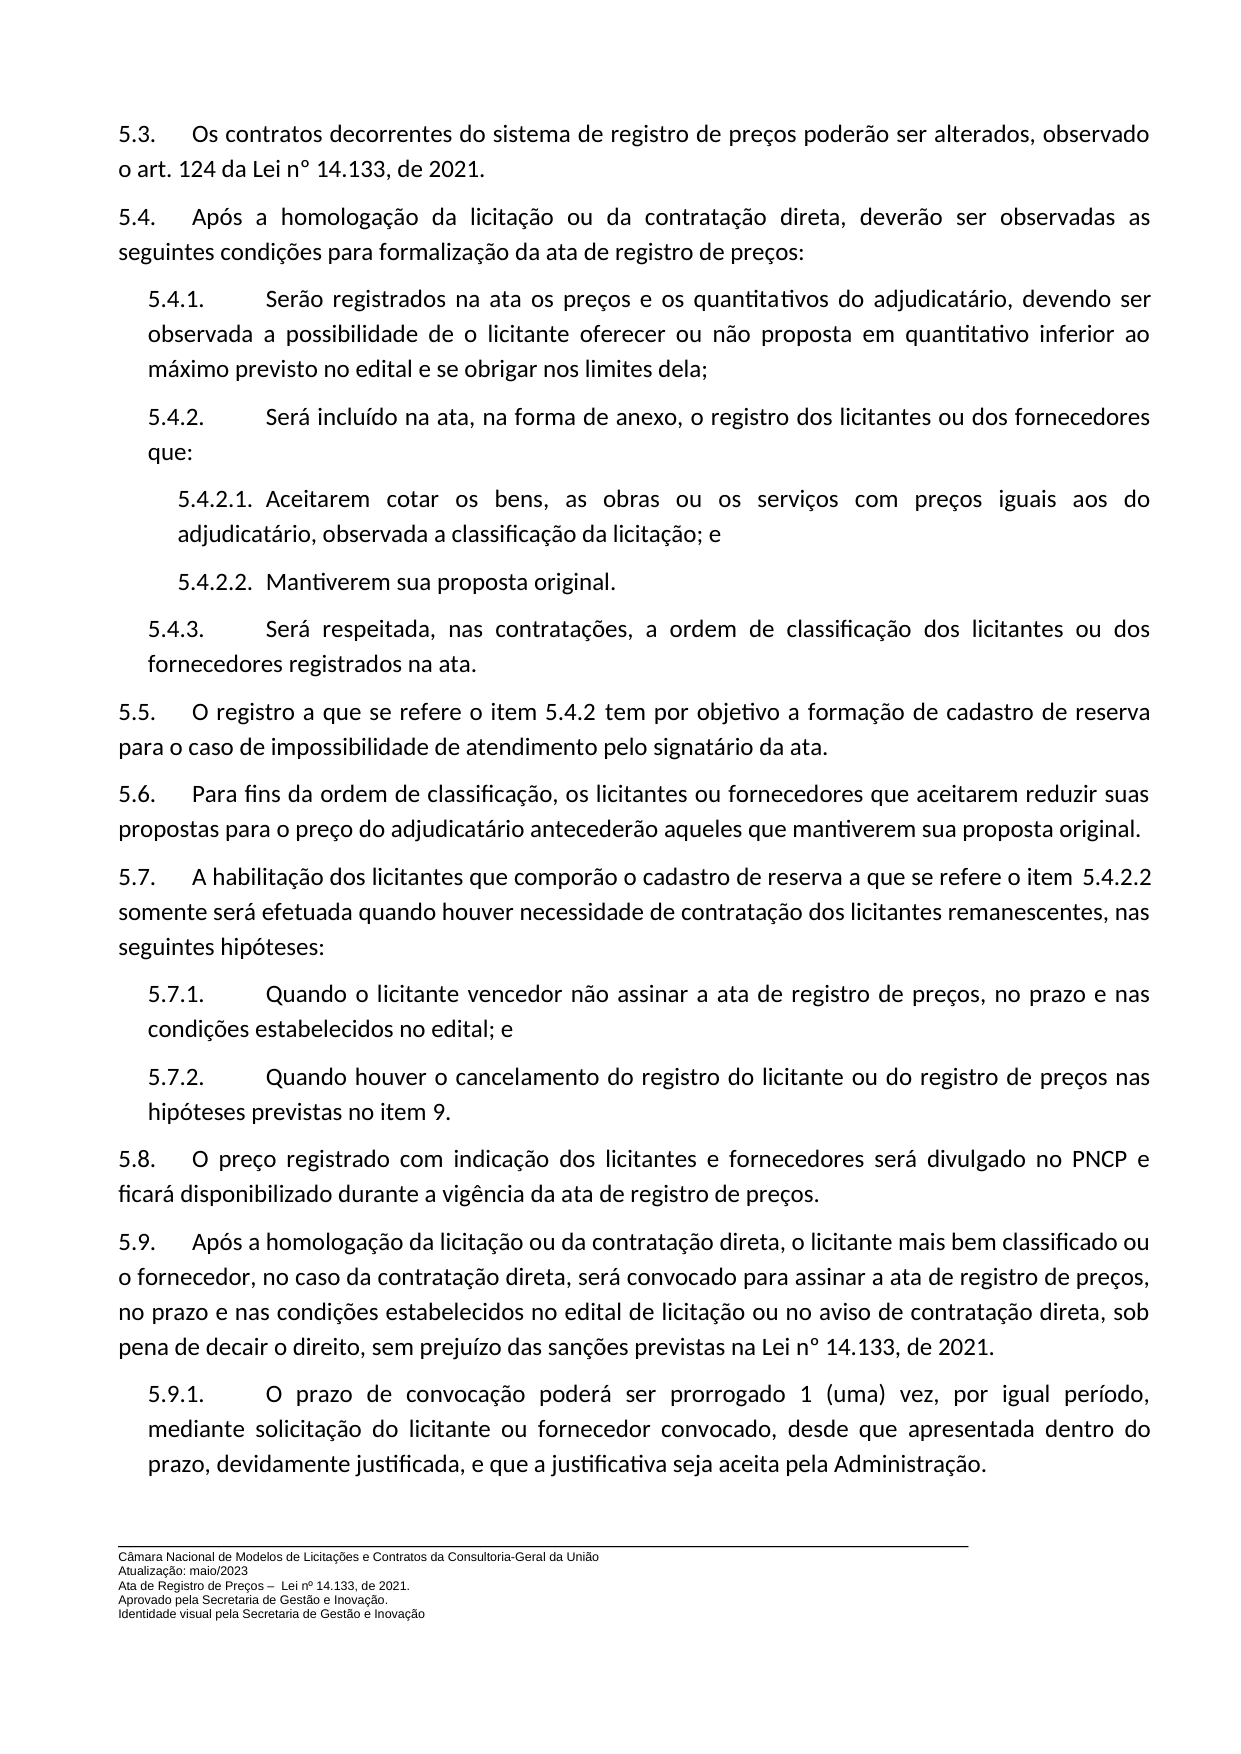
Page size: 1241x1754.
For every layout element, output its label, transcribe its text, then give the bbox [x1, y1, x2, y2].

list Quando o licitante vencedor não assinar a ata de registro de preços, no prazo e nas condições estabelecidos no edital; e [148, 978, 1152, 1044]
list Quando houver o cancelamento do registro do licitante ou do registro de preços nas hipóteses previstas no item 9.. [148, 1061, 1152, 1126]
list Após a homologação da licitação ou da contratação direta, o licitante mais bem classificado ou o fornecedor, no caso da contratação direta, será convocado para assinar a ata de registro de preços, no prazo e nas condições estabelecidos no edital de licitação ou no aviso de contratação direta, sob pena de decair o direito, sem prejuízo das sanções previstas na Lei nº 14.133, de 2021. [118, 1226, 1152, 1361]
list O prazo de convocação poderá ser prorrogado 1 (uma) vez, por igual período, mediante solicitação do licitante ou fornecedor convocado, desde que apresentada dentro do prazo, devidamente justificada, e que a justificativa seja aceita pela Administração. [148, 1378, 1152, 1479]
list O preço registrado com indicação dos licitantes e fornecedores será divulgado no PNCP e ficará disponibilizado durante a vigência da ata de registro de preços. [118, 1143, 1152, 1209]
list Os contratos decorrentes do sistema de registro de preços poderão ser alterados, observado o art. 124 da Lei nº 14.133, de 2021. [118, 118, 1152, 184]
list Será respeitada, nas contratações, a ordem de classificação dos licitantes ou dos fornecedores registrados na ata. [148, 613, 1152, 679]
list A habilitação dos licitantes que comporão o cadastro de reserva a que se refere o item 5.4.2.2. somente será efetuada quando houver necessidade de contratação dos licitantes remanescentes, nas seguintes hipóteses: [118, 861, 1152, 961]
list Será incluído na ata, na forma de anexo, o registro dos licitantes ou dos fornecedores que: [148, 401, 1152, 466]
list Serão registrados na ata os preços e os quantitativos do adjudicatário, devendo ser observada a possibilidade de o licitante oferecer ou não proposta em quantitativo inferior ao máximo previsto no edital e se obrigar nos limites dela; [148, 283, 1152, 384]
list O registro a que se refere o item 5.4.2 tem por objetivo a formação de cadastro de reserva para o caso de impossibilidade de atendimento pelo signatário da ata. [118, 696, 1152, 761]
list Mantiverem sua proposta original. [177, 566, 1152, 596]
list Aceitarem cotar os bens, as obras ou os serviços com preços iguais aos do adjudicatário, observada a classificação da licitação; e [177, 483, 1152, 549]
list Para fins da ordem de classificação, os licitantes ou fornecedores que aceitarem reduzir suas propostas para o preço do adjudicatário antecederão aqueles que mantiverem sua proposta original. [118, 778, 1152, 844]
list Após a homologação da licitação ou da contratação direta, deverão ser observadas as seguintes condições para formalização da ata de registro de preços: [118, 201, 1152, 266]
